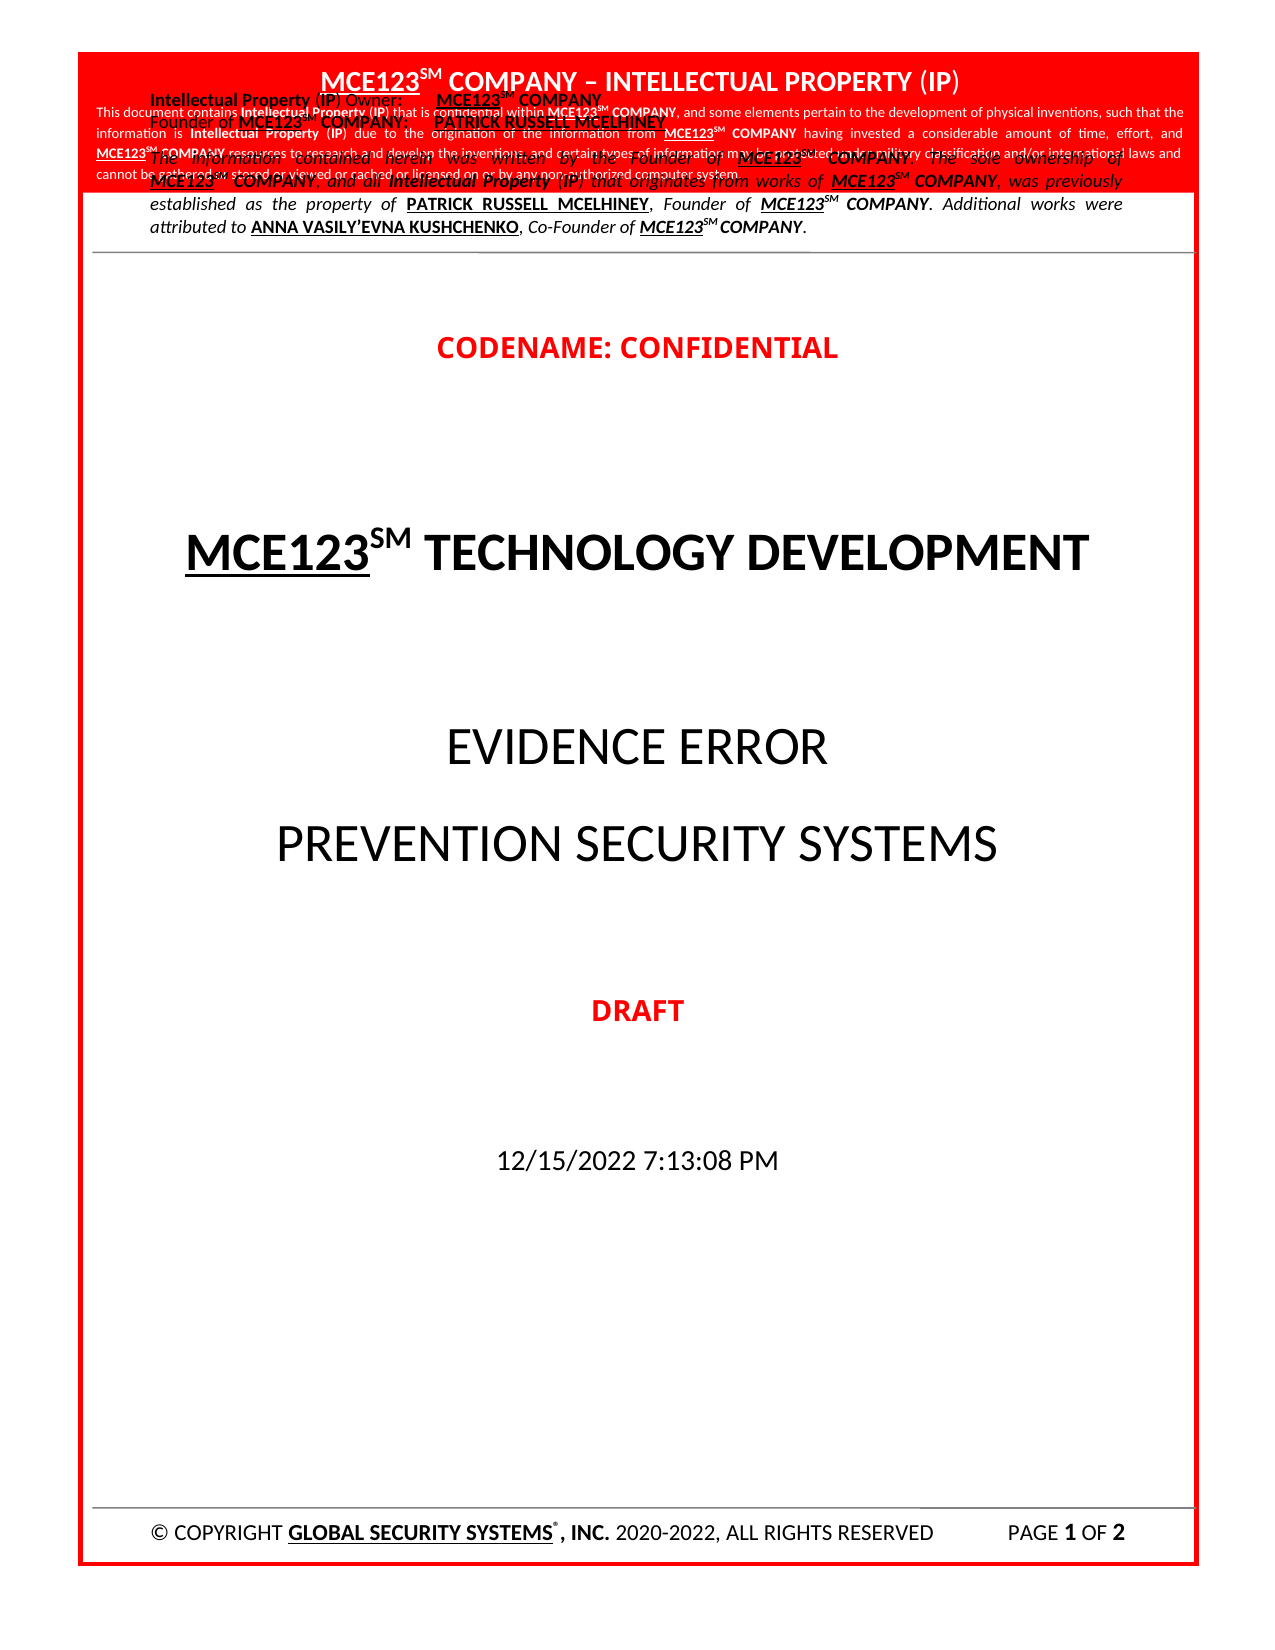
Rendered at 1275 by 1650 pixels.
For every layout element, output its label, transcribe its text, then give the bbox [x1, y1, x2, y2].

text PREVENTION SECURITY SYSTEMS [150, 808, 1125, 874]
text EVIDENCE ERROR [150, 711, 1125, 778]
text CODENAME: CONFIDENTIAL [150, 328, 1125, 367]
text 12/15/2022 7:13:08 PM [150, 1142, 1125, 1177]
text DRAFT [150, 990, 1125, 1030]
text MCE123SM TECHNOLOGY DEVELOPMENT [150, 518, 1125, 584]
